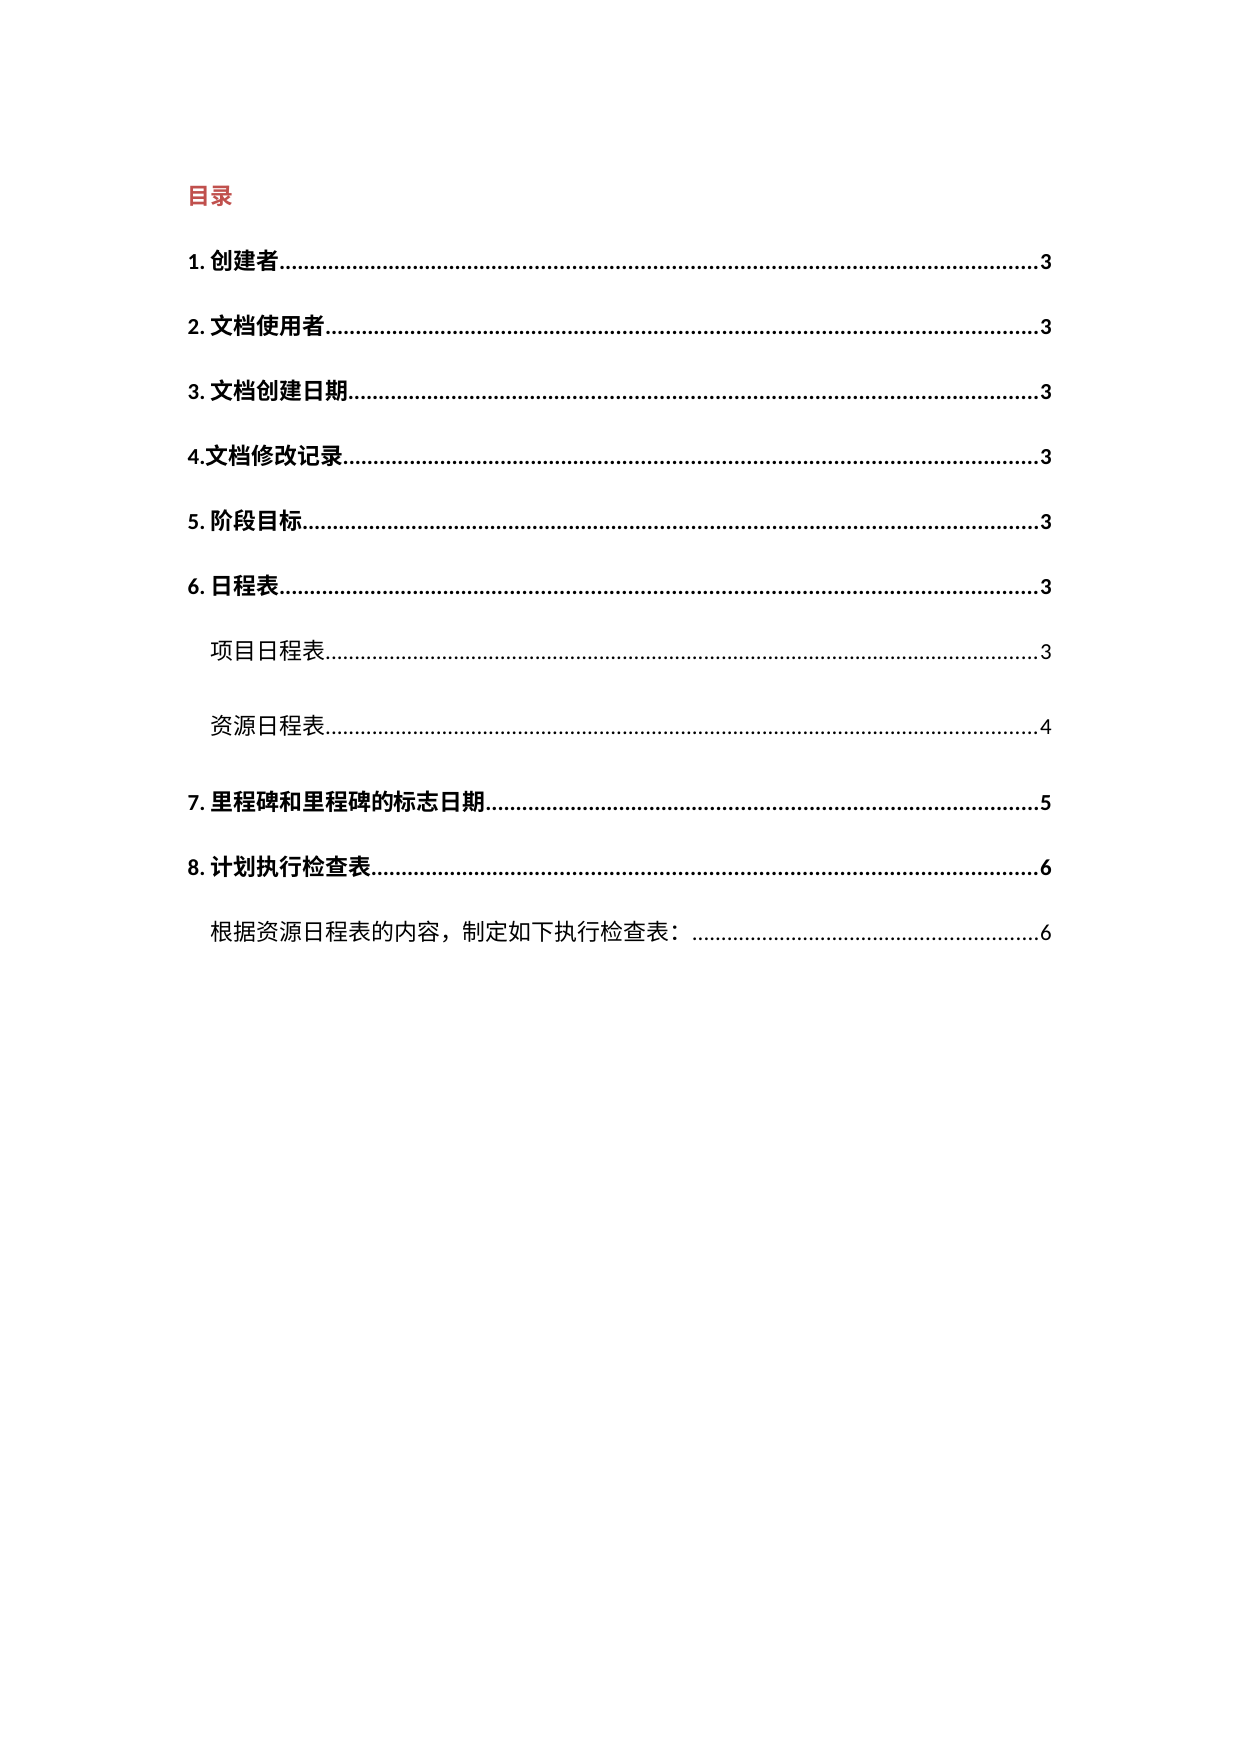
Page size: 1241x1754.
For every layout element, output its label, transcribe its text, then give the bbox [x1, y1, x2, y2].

text 7. 里程碑和里程碑的标志日期 5 [187, 768, 1053, 833]
text 项目日程表 3 [211, 617, 1053, 682]
text 2. 文档使用者 3 [187, 292, 1053, 357]
text 资源日程表 4 [211, 692, 1053, 757]
text 根据资源日程表的内容，制定如下执行检查表： 6 [211, 898, 1053, 963]
text 3. 文档创建日期 3 [187, 357, 1053, 422]
text 5. 阶段目标 3 [187, 487, 1053, 552]
text 4.文档修改记录 3 [187, 422, 1053, 487]
text 目录 [187, 162, 1053, 227]
text 1. 创建者 3 [187, 227, 1053, 292]
text 8. 计划执行检查表 6 [187, 833, 1053, 898]
text 6. 日程表 3 [187, 552, 1053, 617]
